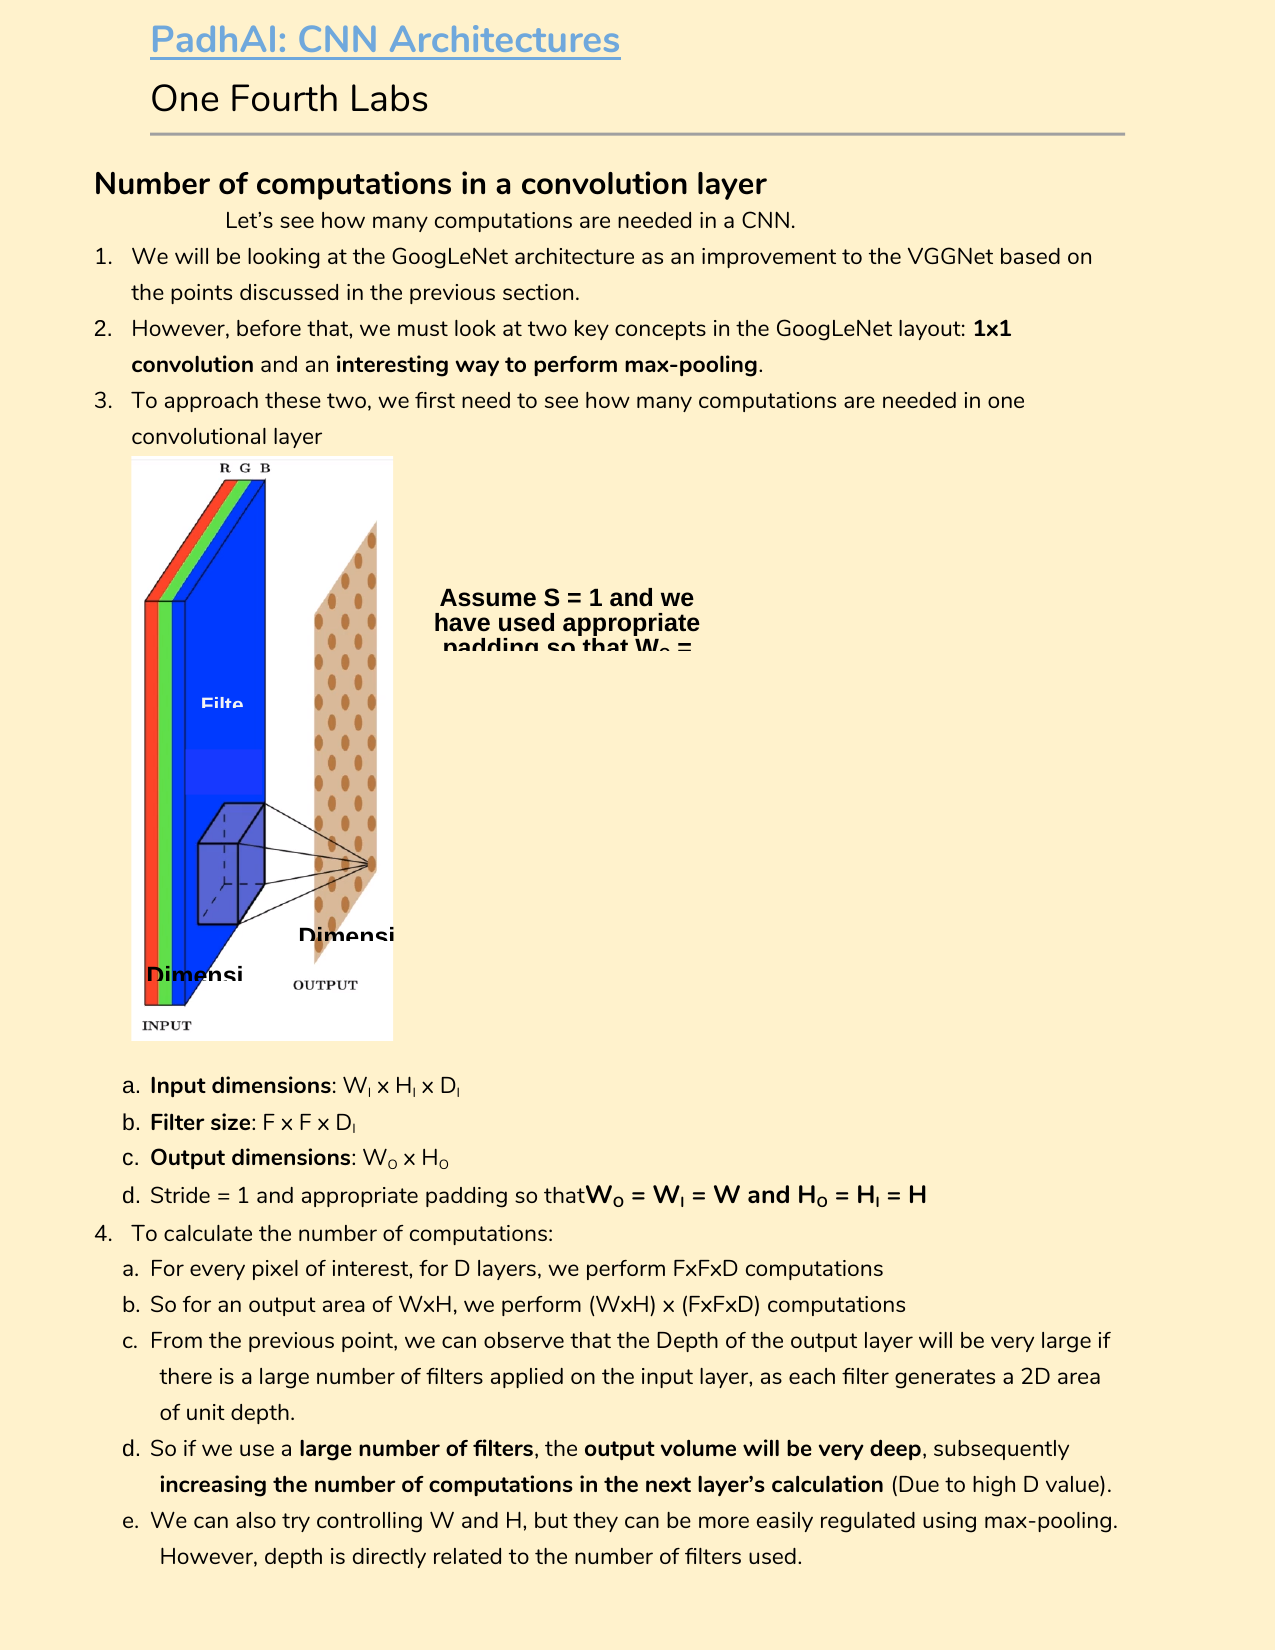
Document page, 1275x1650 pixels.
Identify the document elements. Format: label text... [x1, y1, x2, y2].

list Output dimensions: WO x HO [122, 1143, 1125, 1174]
list Filter size: F x F x DI [122, 1107, 1125, 1138]
picture [131, 456, 394, 1041]
list We will be looking at the GoogLeNet architecture as an improvement to the VGGNet based on the points discussed in the previous section. [94, 241, 1125, 308]
list However, before that, we must look at two key concepts in the GoogLeNet layout: 1x1 convolution and an interesting way to perform max-pooling. [94, 313, 1125, 380]
list Stride = 1 and appropriate padding so thatWO = WI = W and HO = HI = H [122, 1178, 1125, 1213]
subtitle Number of computations in a convolution layer [94, 163, 1125, 205]
list From the previous point, we can observe that the Depth of the output layer will be very large if there is a large number of filters applied on the input layer, as each filter generates a 2D area of unit depth. [122, 1326, 1125, 1429]
list So for an output area of WxH, we perform (WxH) x (FxFxD) computations [122, 1289, 1125, 1321]
list To calculate the number of computations: [94, 1218, 1125, 1249]
list Input dimensions: WI x HI x DI [122, 1071, 1125, 1102]
text Let’s see how many computations are needed in a CNN. [225, 205, 1125, 237]
list For every pixel of interest, for D layers, we perform FxFxD computations [122, 1254, 1125, 1285]
list To approach these two, we first need to see how many computations are needed in one convolutional layer [94, 385, 1125, 1067]
list We can also try controlling W and H, but they can be more easily regulated using max-pooling. However, depth is directly related to the number of filters used. [122, 1505, 1125, 1572]
list So if we use a large number of filters, the output volume will be very deep, subsequently increasing the number of computations in the next layer’s calculation (Due to high D value). [122, 1433, 1125, 1501]
